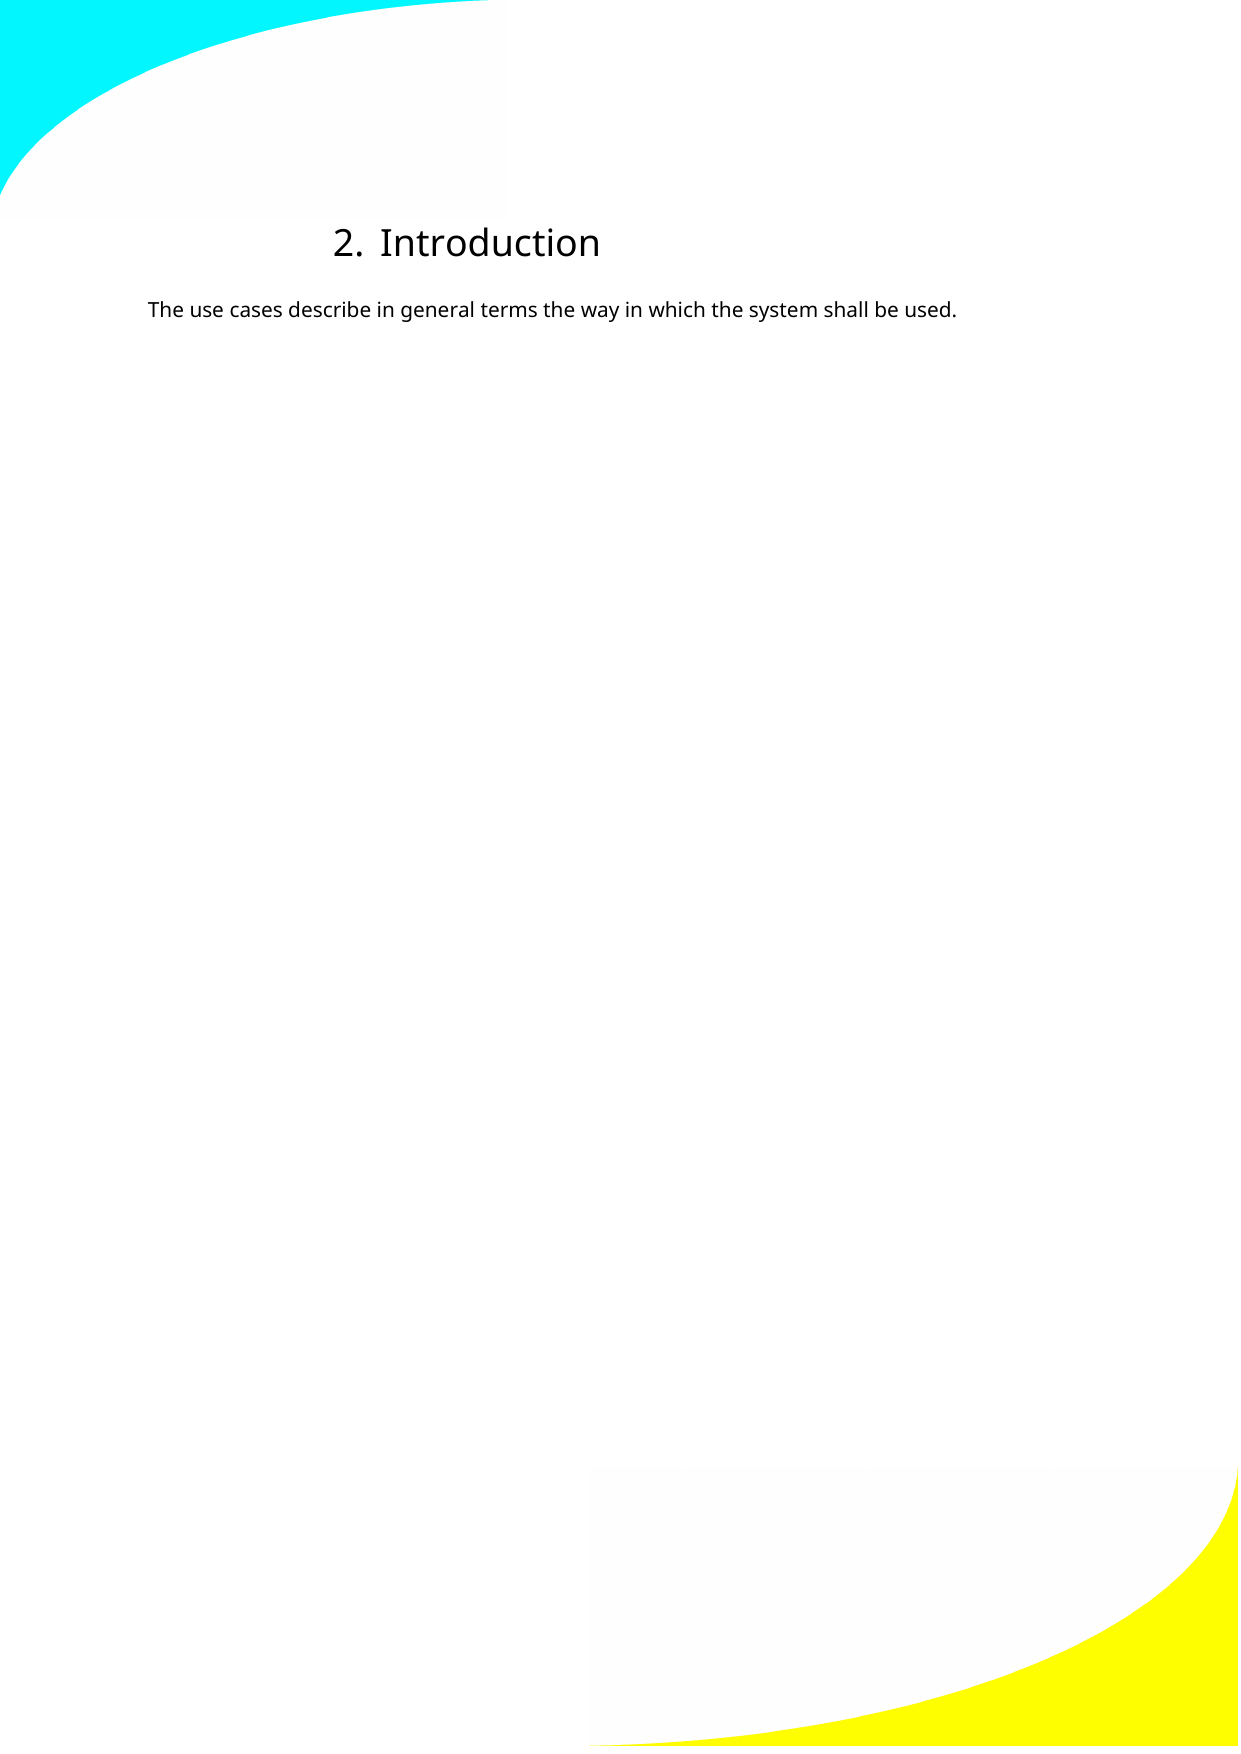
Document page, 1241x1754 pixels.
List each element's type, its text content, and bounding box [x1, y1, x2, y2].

text The use cases describe in general terms the way in which the system shall be used. [148, 295, 1093, 324]
picture [589, 1467, 1238, 1746]
picture [0, 0, 507, 219]
subtitle Introduction [333, 216, 1093, 267]
